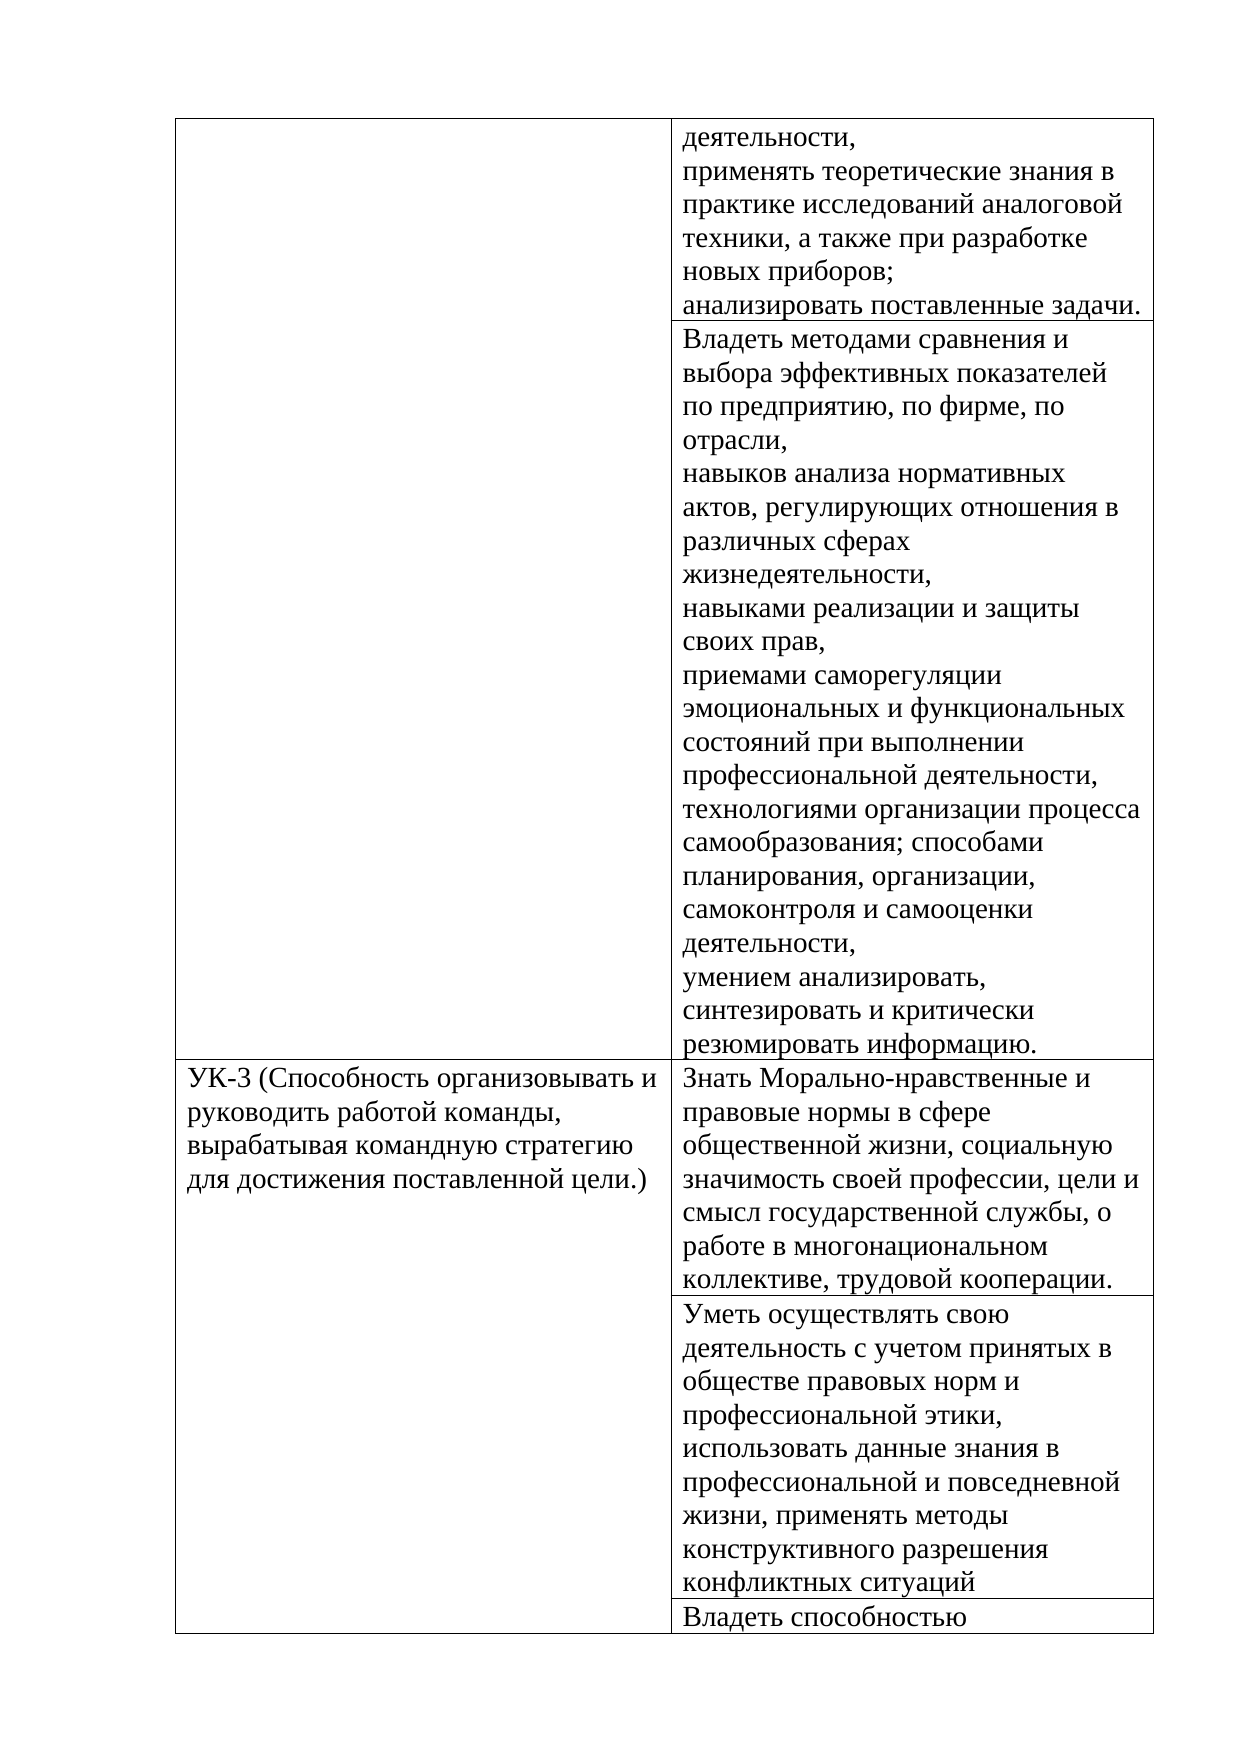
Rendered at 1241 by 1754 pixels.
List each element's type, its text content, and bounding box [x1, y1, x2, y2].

table_cell Уметь осуществлять свою деятельность с учетом принятых в обществе правовых норм и профессиональной этики, использовать данные знания в профессиональной и повседневной жизни, применять методы конструктивного разрешения конфликтных ситуаций [672, 1296, 1153, 1598]
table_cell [672, 119, 1153, 320]
table_cell Знать Морально-нравственные и правовые нормы в сфере общественной жизни, социальную значимость своей профессии, цели и смысл государственной службы, о работе в многонациональном коллективе, трудовой кооперации. [672, 1060, 1153, 1295]
table_cell УК-3 (Способность организовывать и руководить работой команды, вырабатывая командную стратегию для достижения поставленной цели.) [176, 1060, 671, 1633]
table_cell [672, 1599, 1153, 1633]
table_cell Владеть методами сравнения и выбора эффективных показателей по предприятию, по фирме, по отрасли, навыков анализа нормативных актов, регулирующих отношения в различных сферах жизнедеятельности, навыками реализации и защиты своих прав, приемами саморегуляции эмоциональных и функциональных состояний при выполнении профессиональной деятельности, технологиями организации процесса самообразования; способами планирования, организации, самоконтроля и самооценки деятельности, умением анализировать, синтезировать и критически резюмировать информацию. [672, 321, 1153, 1059]
